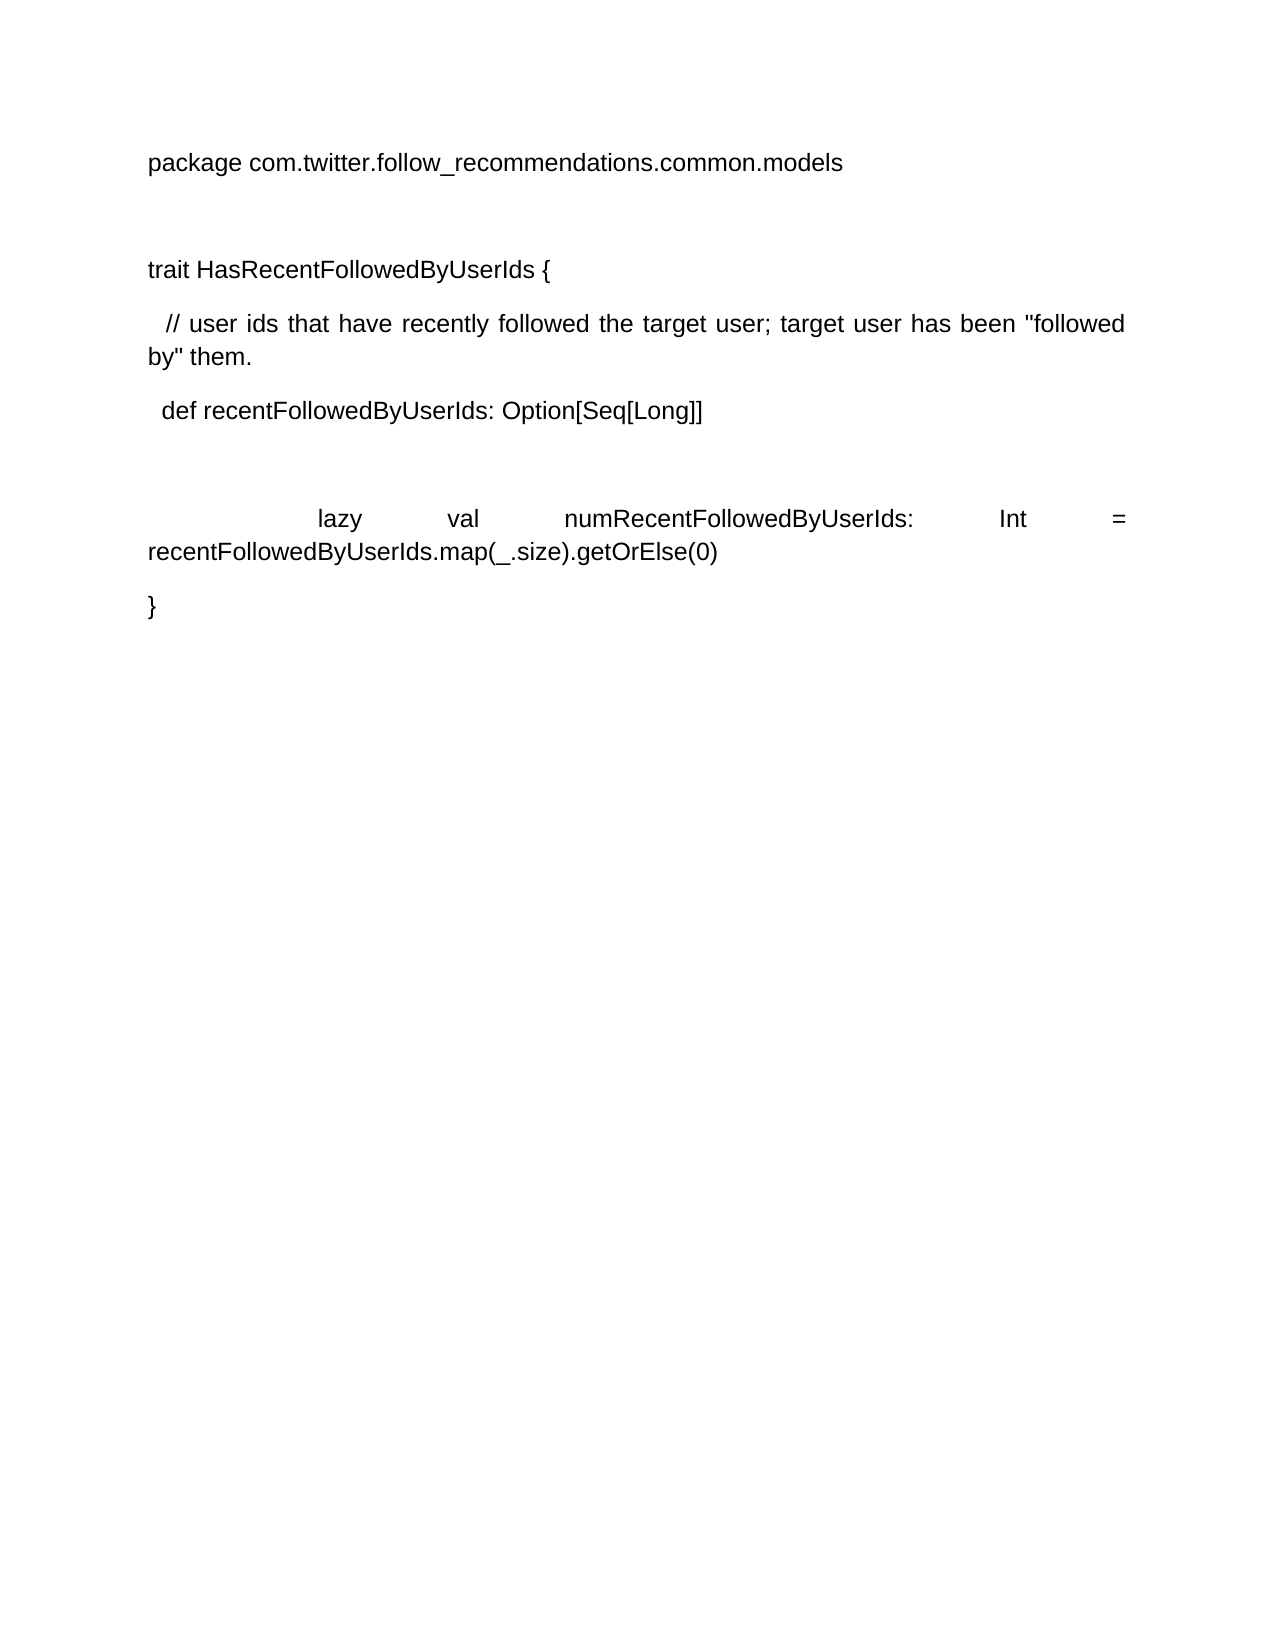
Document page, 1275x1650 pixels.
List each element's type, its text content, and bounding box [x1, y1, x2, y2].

text trait HasRecentFollowedByUserIds { [148, 255, 1127, 284]
text lazy val numRecentFollowedByUserIds: Int = recentFollowedByUserIds.map(_.size).getOrElse(0) [148, 504, 1127, 566]
text package com.twitter.follow_recommendations.common.models [148, 148, 1127, 176]
text } [148, 591, 1127, 619]
text def recentFollowedByUserIds: Option[Seq[Long]] [148, 396, 1127, 425]
text // user ids that have recently followed the target user; target user has been "followed by" them. [148, 309, 1127, 371]
